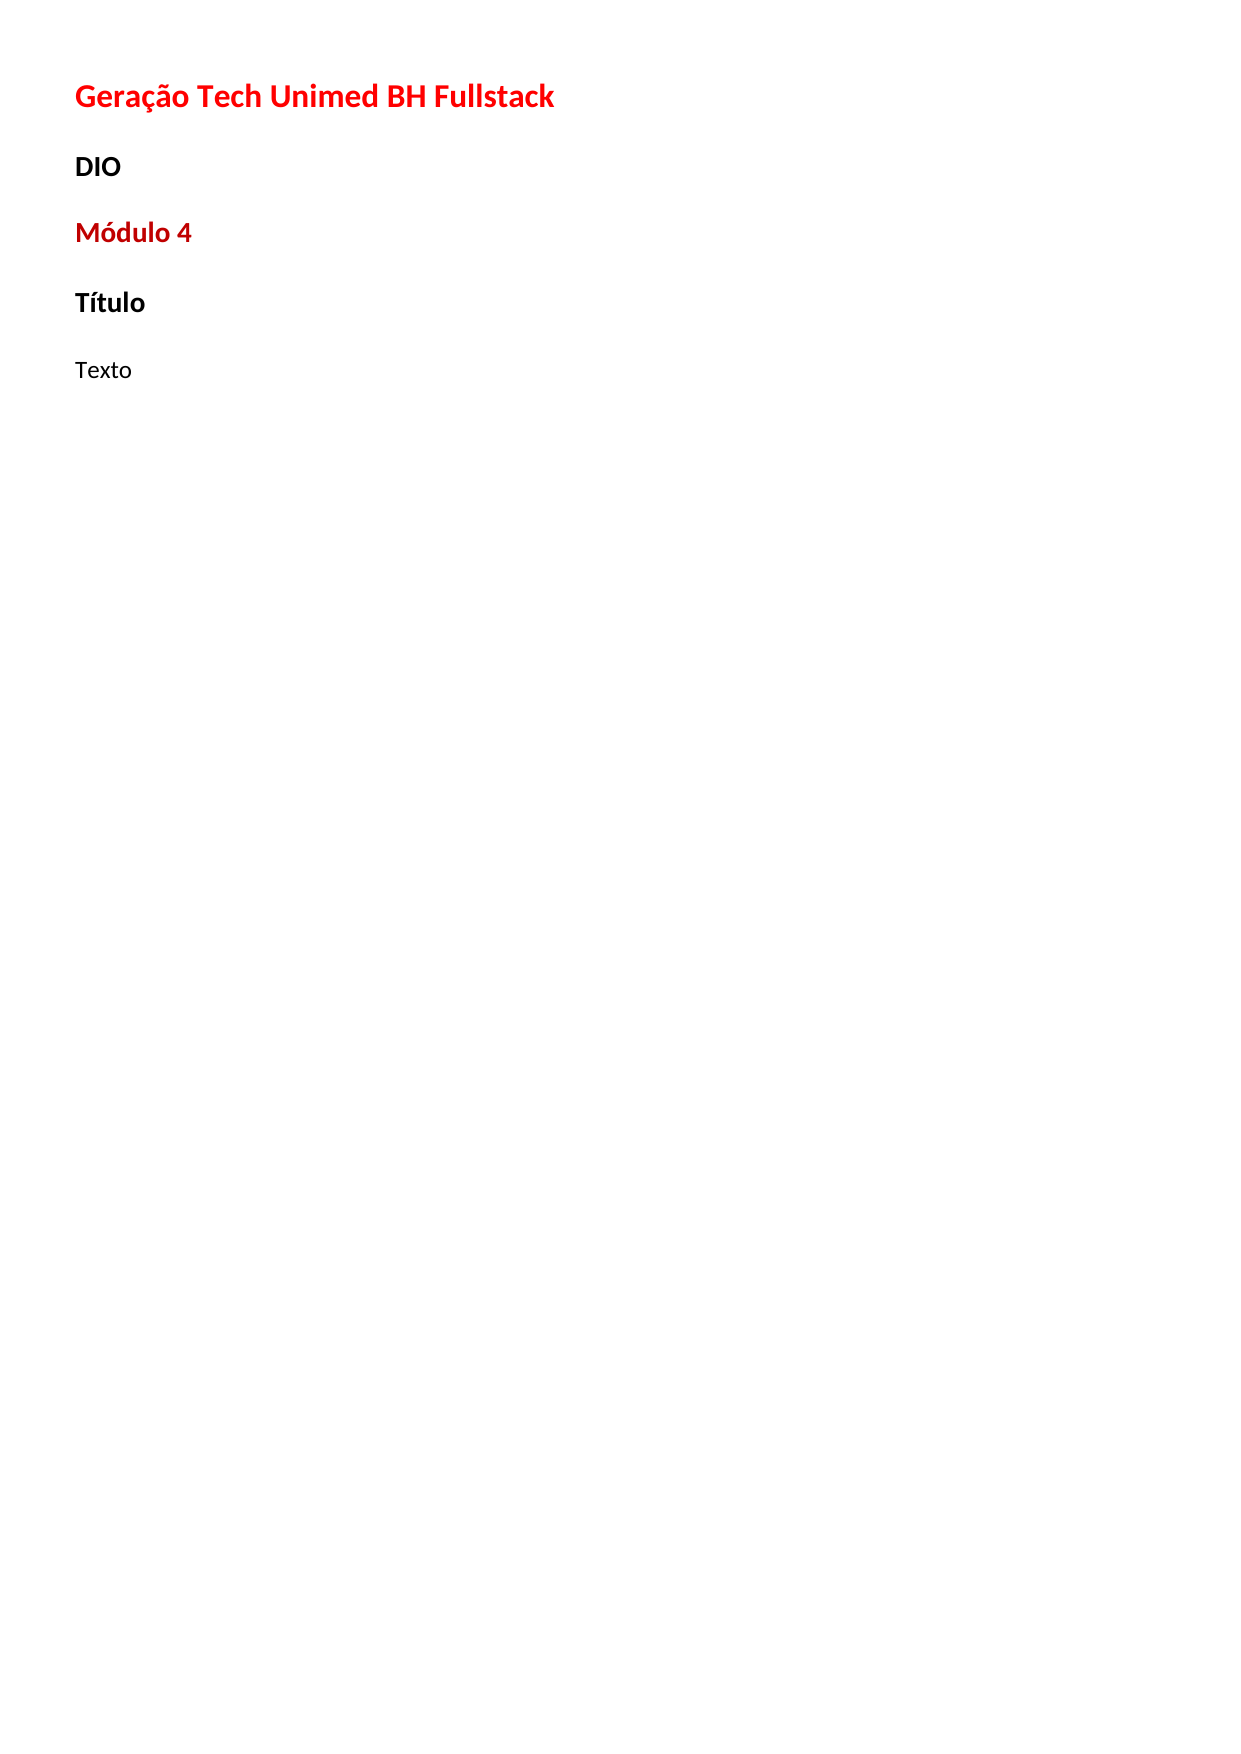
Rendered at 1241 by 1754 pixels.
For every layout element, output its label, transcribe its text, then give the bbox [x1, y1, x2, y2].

text Texto [75, 355, 1165, 385]
text DIO [75, 148, 1165, 184]
text Título [75, 284, 1165, 320]
text Módulo 4 [75, 214, 1165, 250]
text Geração Tech Unimed BH Fullstack [75, 75, 1165, 116]
